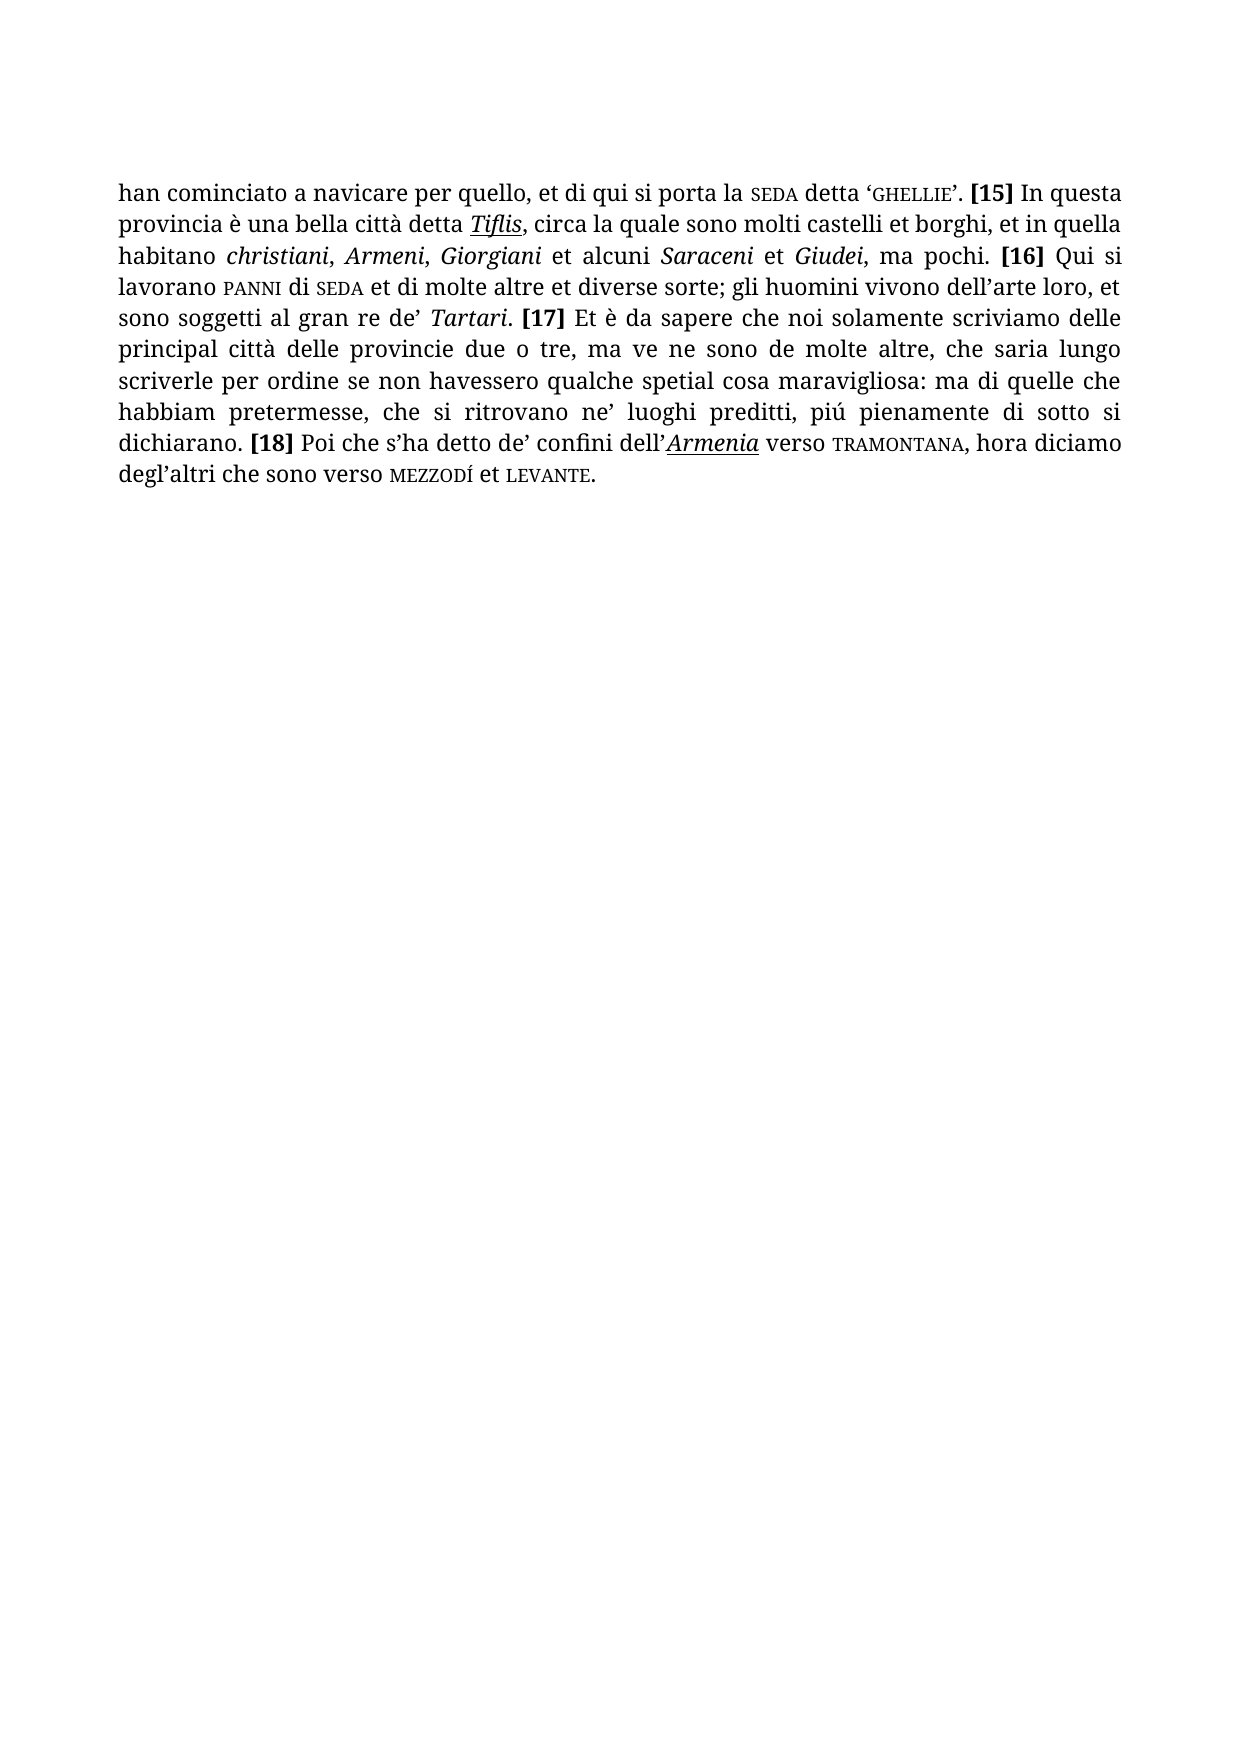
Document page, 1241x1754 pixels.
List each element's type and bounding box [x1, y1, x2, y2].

text [118, 177, 1122, 490]
